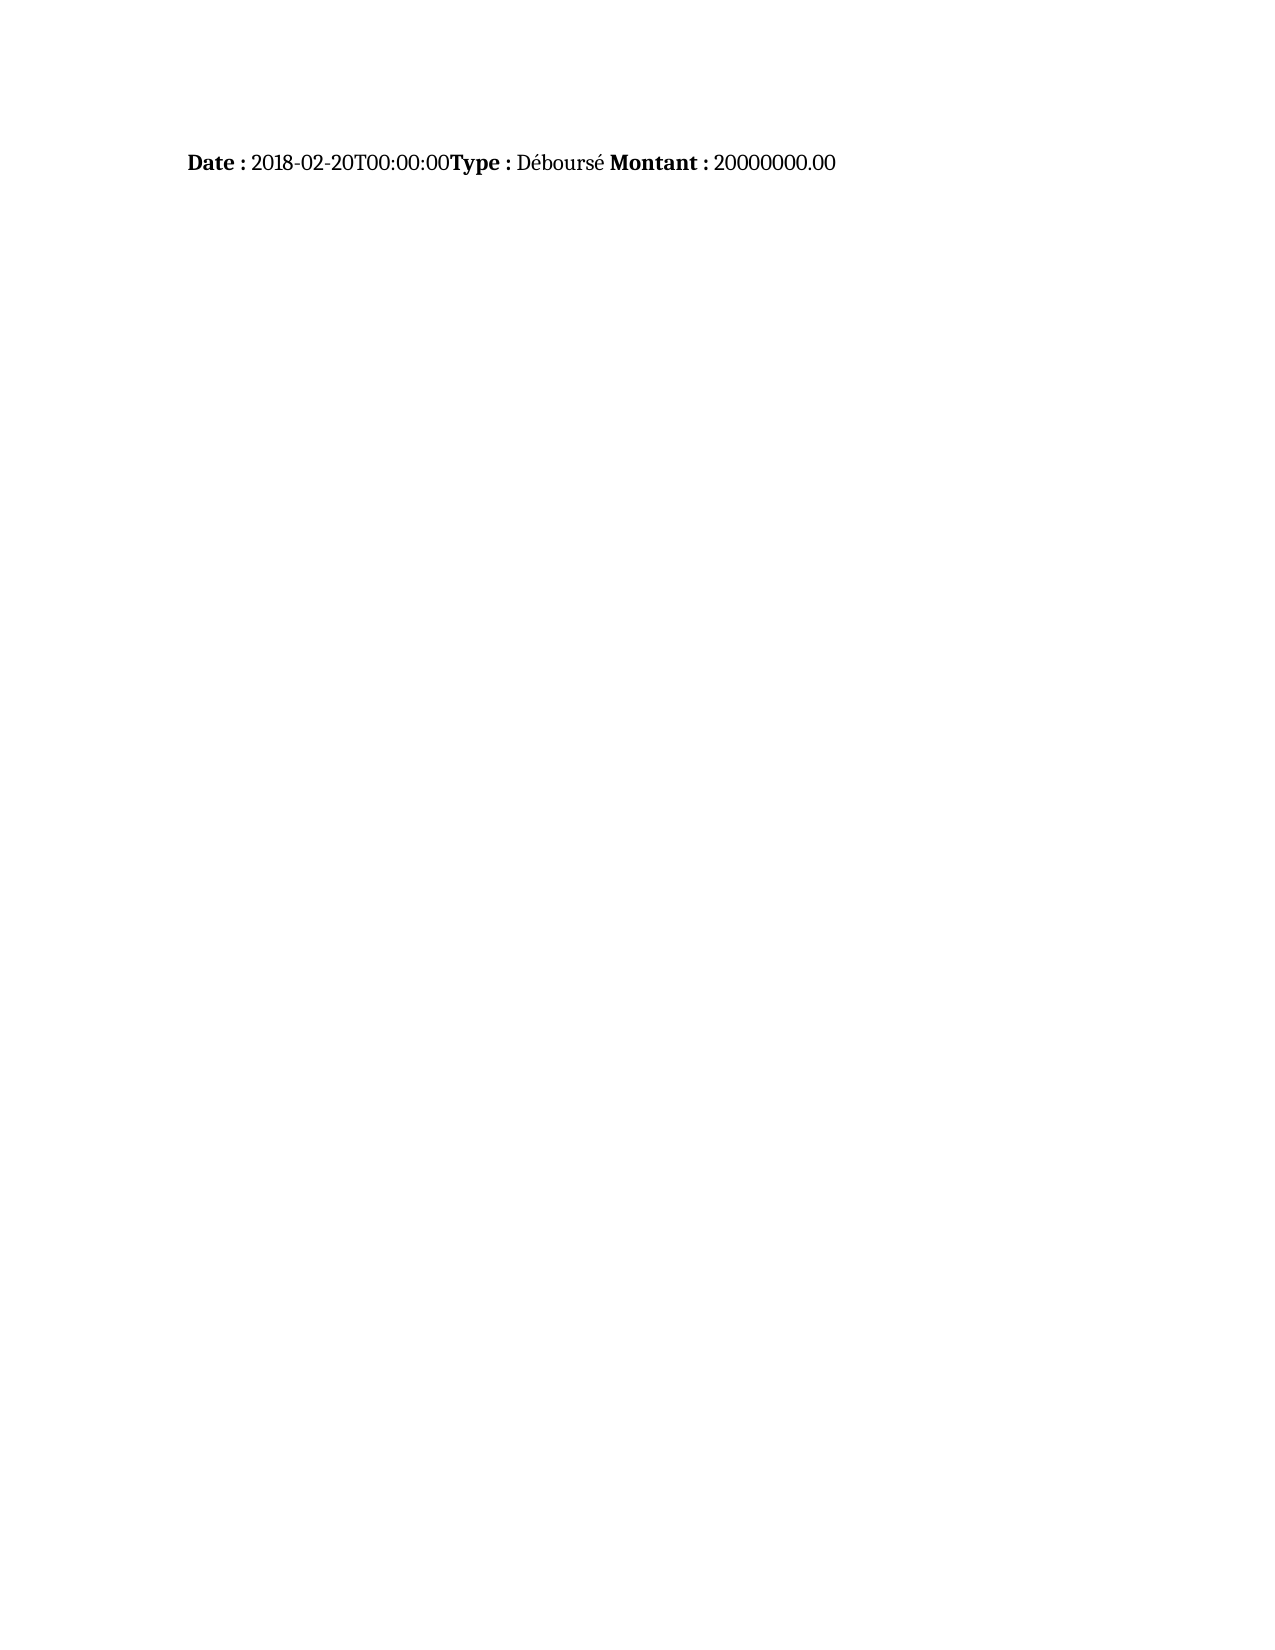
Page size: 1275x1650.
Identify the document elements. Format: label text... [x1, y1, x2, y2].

text Date : 2018-02-20T00:00:00Type : Déboursé Montant : 20000000.00 [187, 150, 1087, 176]
